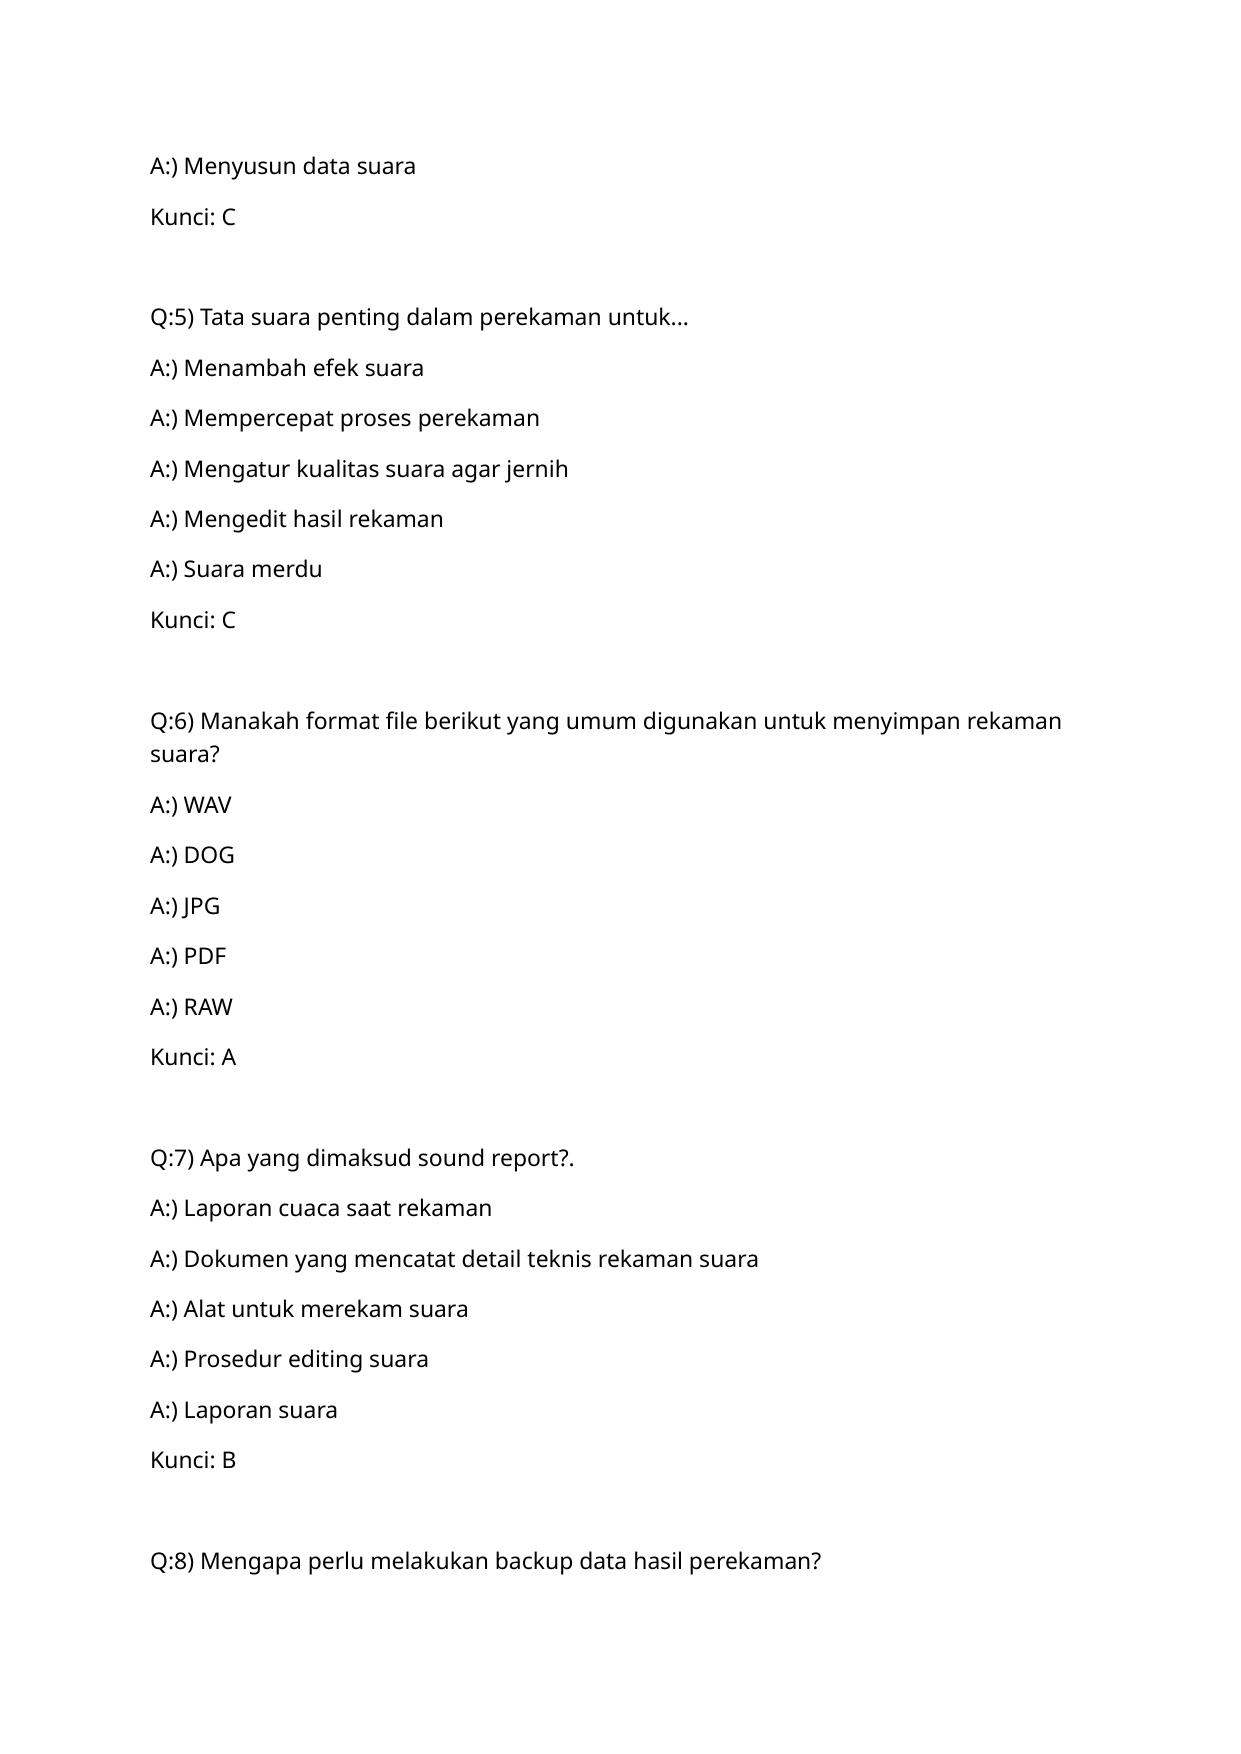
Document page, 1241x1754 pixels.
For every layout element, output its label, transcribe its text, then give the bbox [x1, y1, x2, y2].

text A:) PDF [150, 940, 1090, 971]
text Kunci: C [150, 200, 1090, 232]
text A:) Alat untuk merekam suara [150, 1293, 1090, 1324]
text Q:7) Apa yang dimaksud sound report?. [150, 1142, 1090, 1173]
text Q:6) Manakah format file berikut yang umum digunakan untuk menyimpan rekaman suara? [150, 704, 1090, 769]
text A:) Prosedur editing suara [150, 1343, 1090, 1374]
text A:) Mempercepat proses perekaman [150, 402, 1090, 433]
text A:) Mengedit hasil rekaman [150, 503, 1090, 534]
text Q:8) Mengapa perlu melakukan backup data hasil perekaman? [150, 1545, 1090, 1576]
text A:) DOG [150, 839, 1090, 870]
text A:) Menambah efek suara [150, 352, 1090, 383]
text A:) Suara merdu [150, 553, 1090, 584]
text A:) Mengatur kualitas suara agar jernih [150, 452, 1090, 484]
text Kunci: C [150, 604, 1090, 635]
text A:) Dokumen yang mencatat detail teknis rekaman suara [150, 1242, 1090, 1274]
text A:) JPG [150, 889, 1090, 921]
text Kunci: A [150, 1041, 1090, 1072]
text A:) WAV [150, 789, 1090, 820]
text Q:5) Tata suara penting dalam perekaman untuk... [150, 301, 1090, 332]
text A:) Laporan cuaca saat rekaman [150, 1192, 1090, 1223]
text A:) RAW [150, 990, 1090, 1022]
text Kunci: B [150, 1444, 1090, 1475]
text A:) Menyusun data suara [150, 150, 1090, 181]
text A:) Laporan suara [150, 1394, 1090, 1425]
